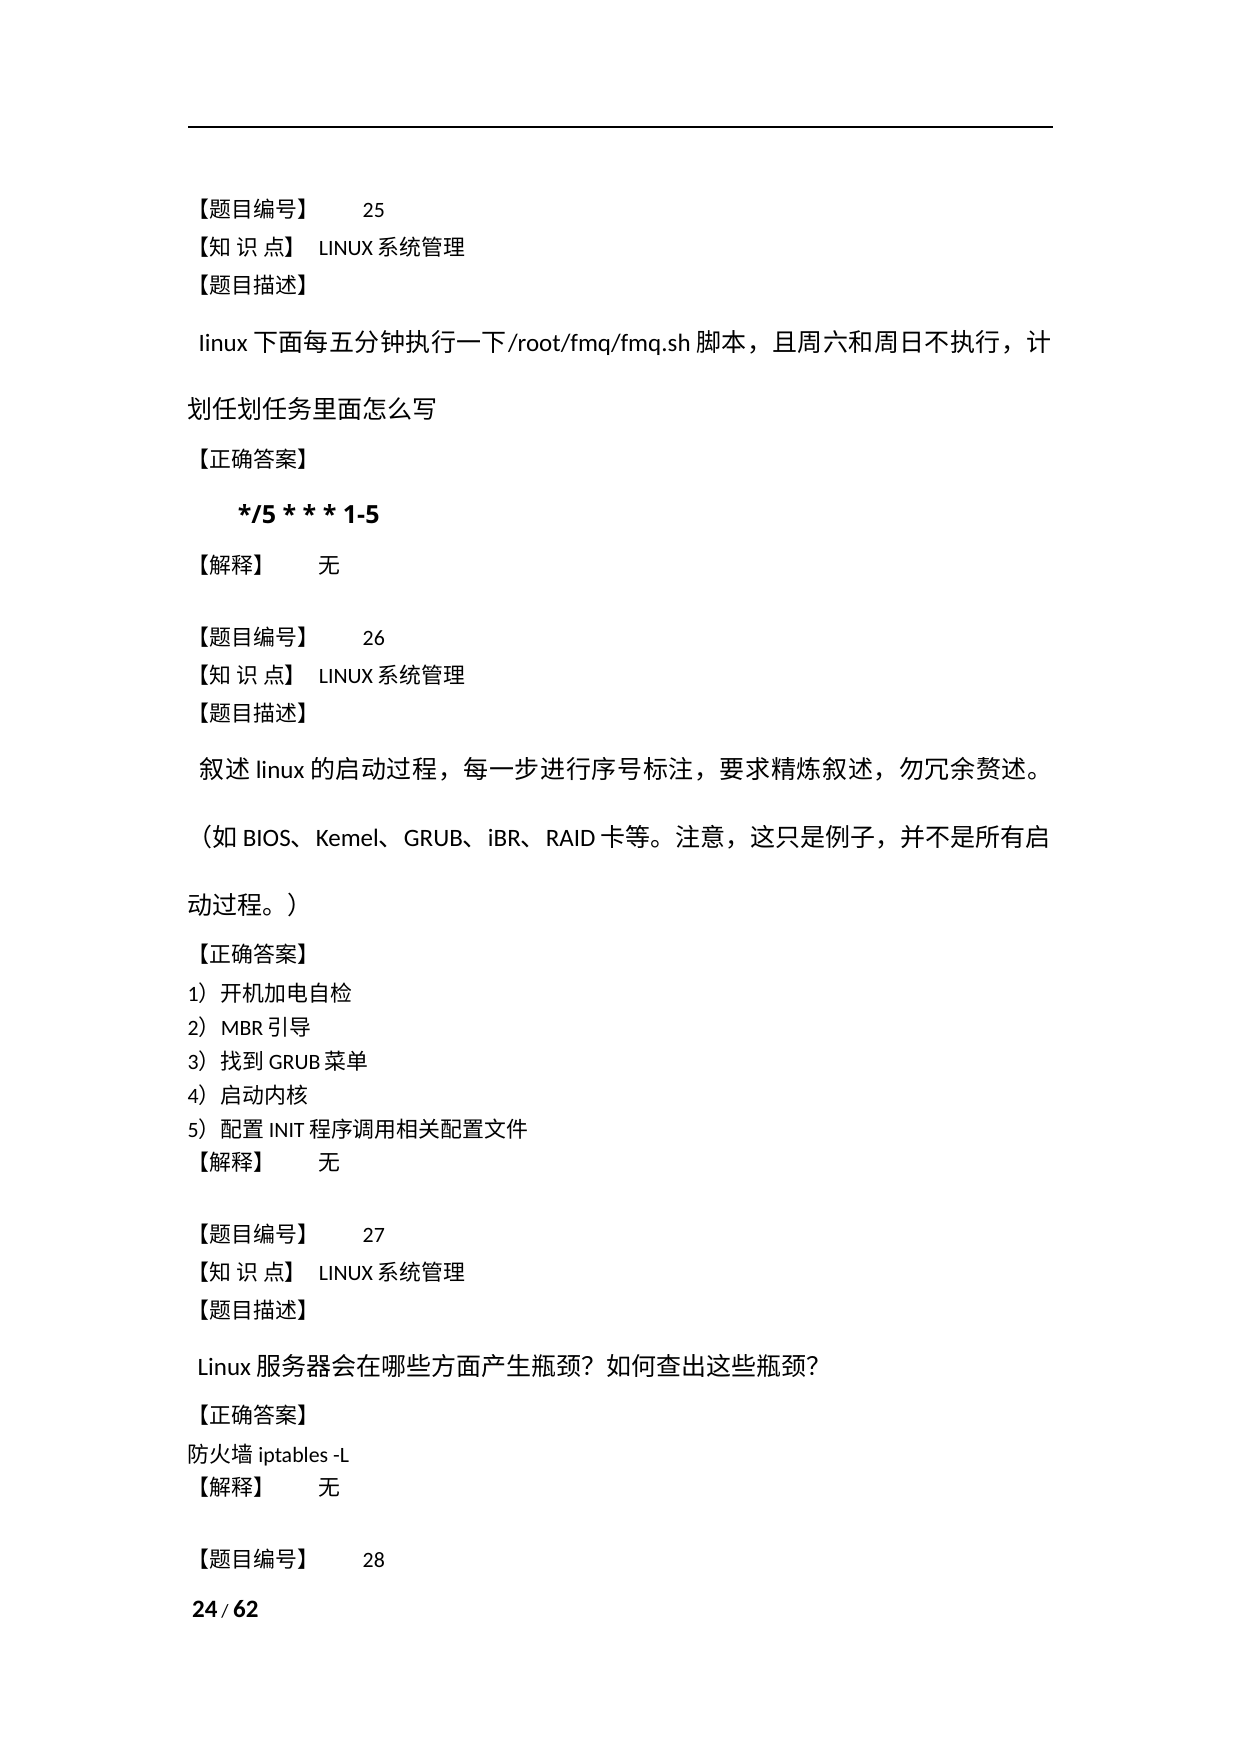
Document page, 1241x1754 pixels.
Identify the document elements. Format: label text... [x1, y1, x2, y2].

text Linux服务器会在哪些方面产生瓶颈？如何查出这些瓶颈？ [187, 1331, 1053, 1398]
text 【题目描述】 [187, 1293, 1053, 1324]
text 【解释】 无 [187, 1145, 1053, 1177]
text 5）配置INIT程序调用相关配置文件 [187, 1111, 1053, 1145]
text 4）启动内核 [187, 1077, 1053, 1111]
text 【题目编号】 26 [187, 620, 1053, 651]
text */5 * * * 1-5 [187, 480, 1053, 548]
text 防火墙 iptables -L [187, 1436, 1053, 1470]
text 2）MBR引导 [187, 1009, 1053, 1043]
text 【知 识 点】 LINUX系统管理 [187, 658, 1053, 689]
text 【题目描述】 [187, 268, 1053, 300]
text 【题目描述】 [187, 696, 1053, 727]
text 【正确答案】 [187, 1398, 1053, 1430]
text 【知 识 点】 LINUX系统管理 [187, 230, 1053, 262]
text 1）开机加电自检 [187, 975, 1053, 1009]
text 【正确答案】 [187, 937, 1053, 969]
text 【解释】 无 [187, 548, 1053, 579]
text 【解释】 无 [187, 1470, 1053, 1502]
text 叙述linux的启动过程，每一步进行序号标注，要求精炼叙述，勿冗余赘述。（如BIOS、Kemel、GRUB、iBR、RAID卡等。注意，这只是例子，并不是所有启动过程。） [187, 733, 1053, 937]
text 3）找到GRUB菜单 [187, 1043, 1053, 1077]
text 【题目编号】 27 [187, 1217, 1053, 1248]
text 【题目编号】 25 [187, 192, 1053, 224]
text 【知 识 点】 LINUX系统管理 [187, 1255, 1053, 1286]
text Iinux下面每五分钟执行一下/root/fmq/fmq.sh脚本，且周六和周日不执行，计划任划任务里面怎么写 [187, 306, 1053, 442]
text 【题目编号】 28 [187, 1542, 1053, 1574]
text 【正确答案】 [187, 442, 1053, 474]
